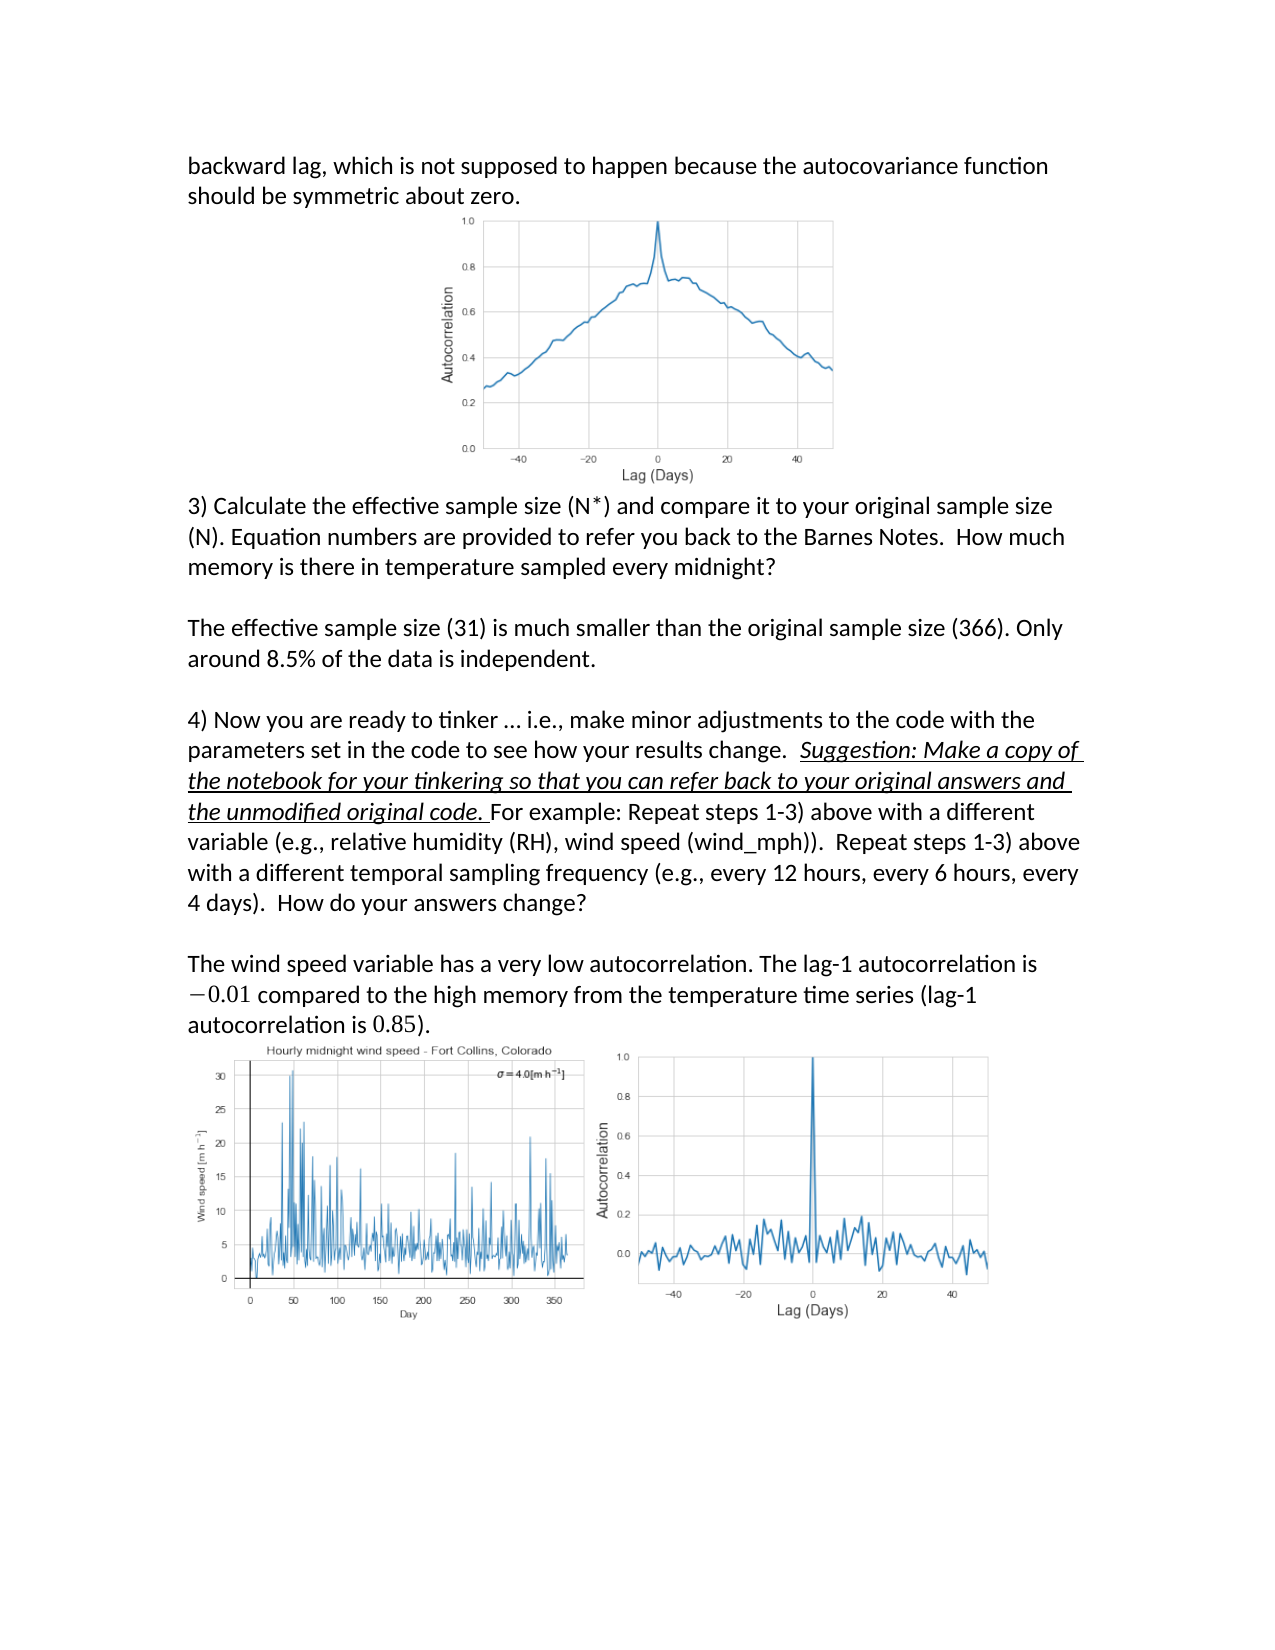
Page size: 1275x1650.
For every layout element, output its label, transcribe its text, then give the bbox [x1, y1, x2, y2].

text The effective sample size (31) is much smaller than the original sample size (366). Only around 8.5% of the data is independent. [187, 613, 1087, 674]
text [187, 150, 1087, 211]
picture [435, 211, 840, 491]
text 4) Now you are ready to tinker … i.e., make minor adjustments to the code with the parameters set in the code to see how your results change. Suggestion: Make a copy of the notebook for your tinkering so that you can refer back to your original answers and the unmodified original code. For example: Repeat steps 1-3) above with a different variable (e.g., relative humidity (RH), wind speed (wind_mph)). Repeat steps 1-3) above with a different temporal sampling frequency (e.g., every 12 hours, every 6 hours, every 4 days). How do your answers change? [187, 704, 1087, 918]
text The wind speed variable has a very low autocorrelation. The lag-1 autocorrelation is compared to the high memory from the temperature time series (lag-1 autocorrelation is ). [187, 948, 1087, 1040]
picture [187, 1040, 995, 1326]
text 3) Calculate the effective sample size (N*) and compare it to your original sample size (N). Equation numbers are provided to refer you back to the Barnes Notes. How much memory is there in temperature sampled every midnight? [187, 491, 1087, 582]
